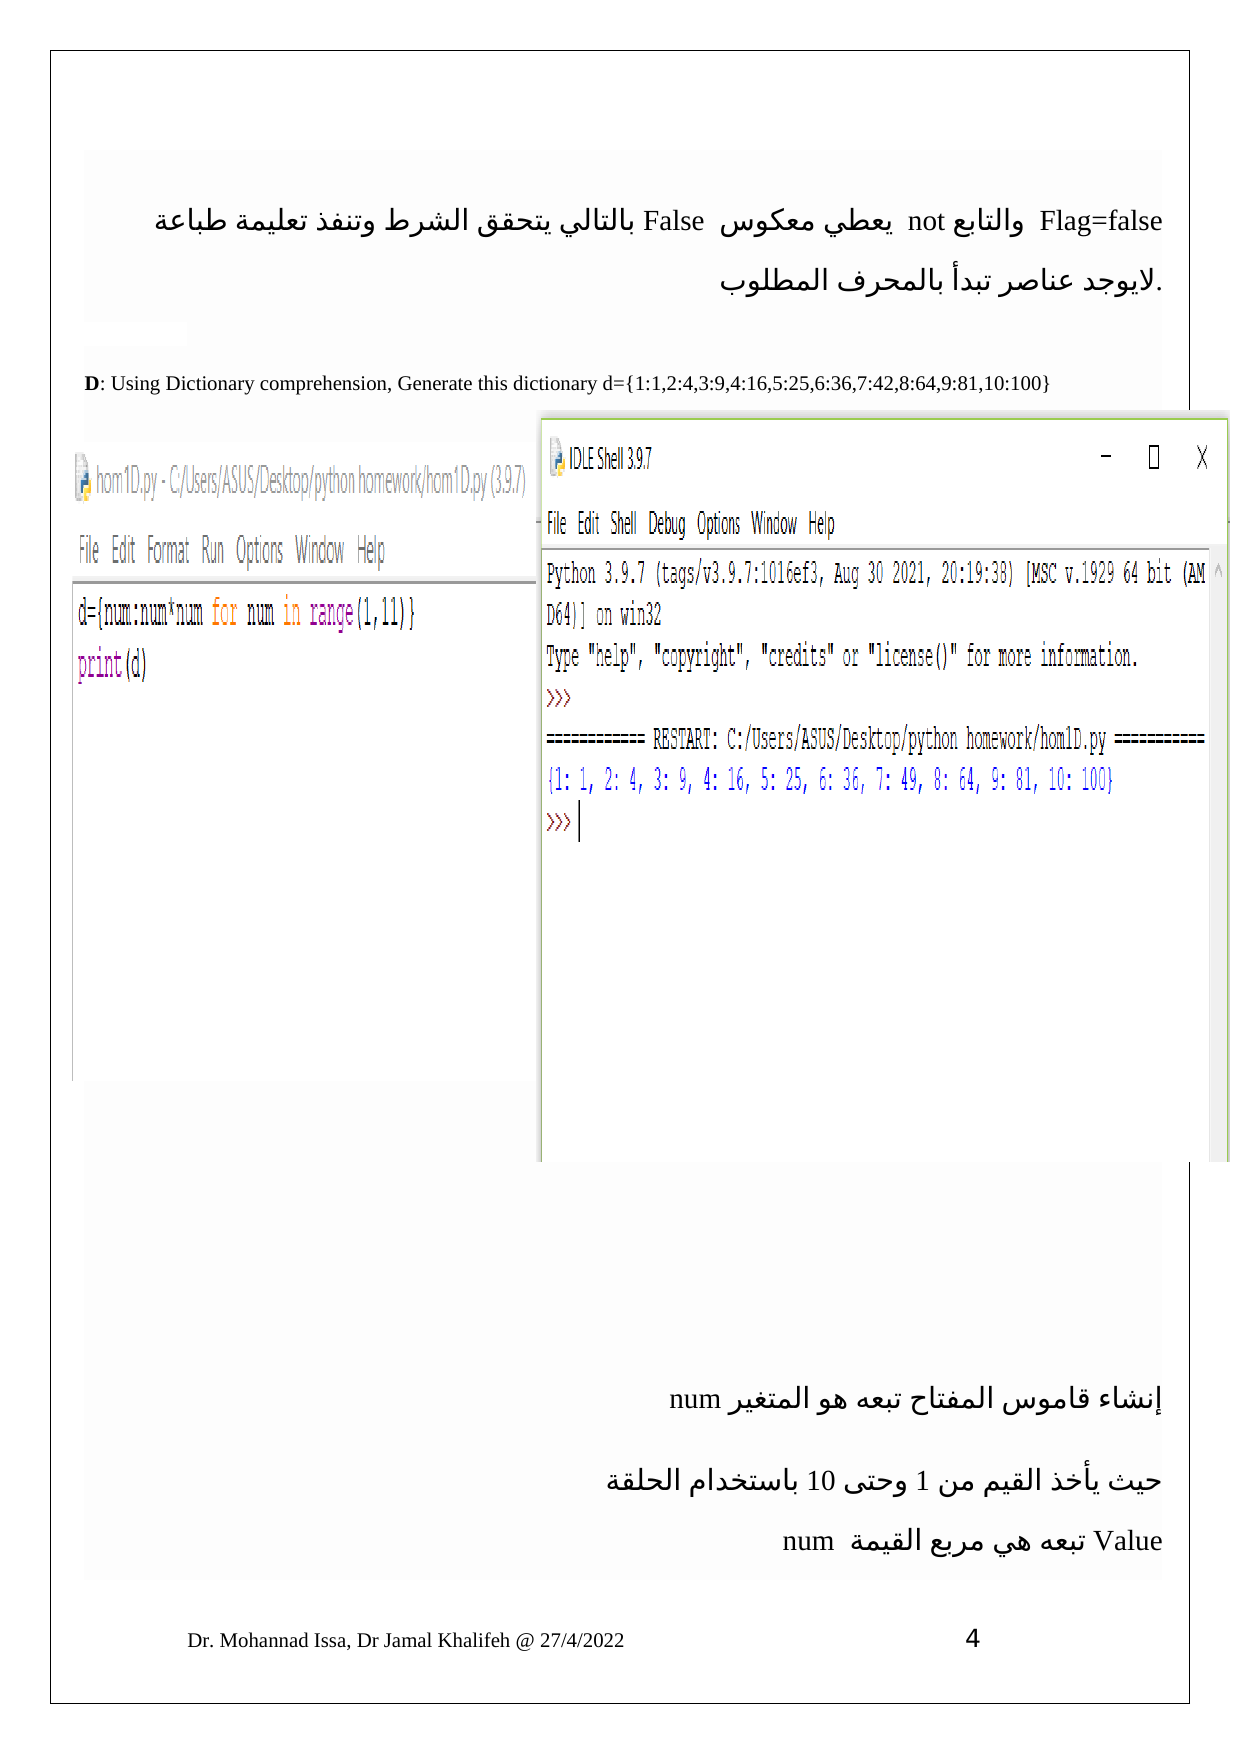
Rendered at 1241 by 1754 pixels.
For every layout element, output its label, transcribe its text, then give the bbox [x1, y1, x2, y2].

picture [72, 410, 1230, 1162]
text D: Using Dictionary comprehension, Generate this dictionary d={1:1,2:4,3:9,4:16,5:25,6:36,7:42,8:64,9:81,10:100} [84, 371, 1162, 395]
text حيث يأخذ القيم من 1 وحتى 10 باستخدام الحلقة [84, 1463, 1162, 1496]
text بالتالي يتحقق الشرط وتنفذ تعليمة طباعة False يعطي معكوس not والتابع Flag=false [84, 203, 1162, 236]
text num تبعه هي مربع القيمة Value [84, 1523, 1162, 1556]
text num إنشاء قاموس المفتاح تبعه هو المتغير [84, 1381, 1162, 1415]
text لايوجد عناصر تبدأ بالمحرف المطلوب. [84, 263, 1162, 296]
